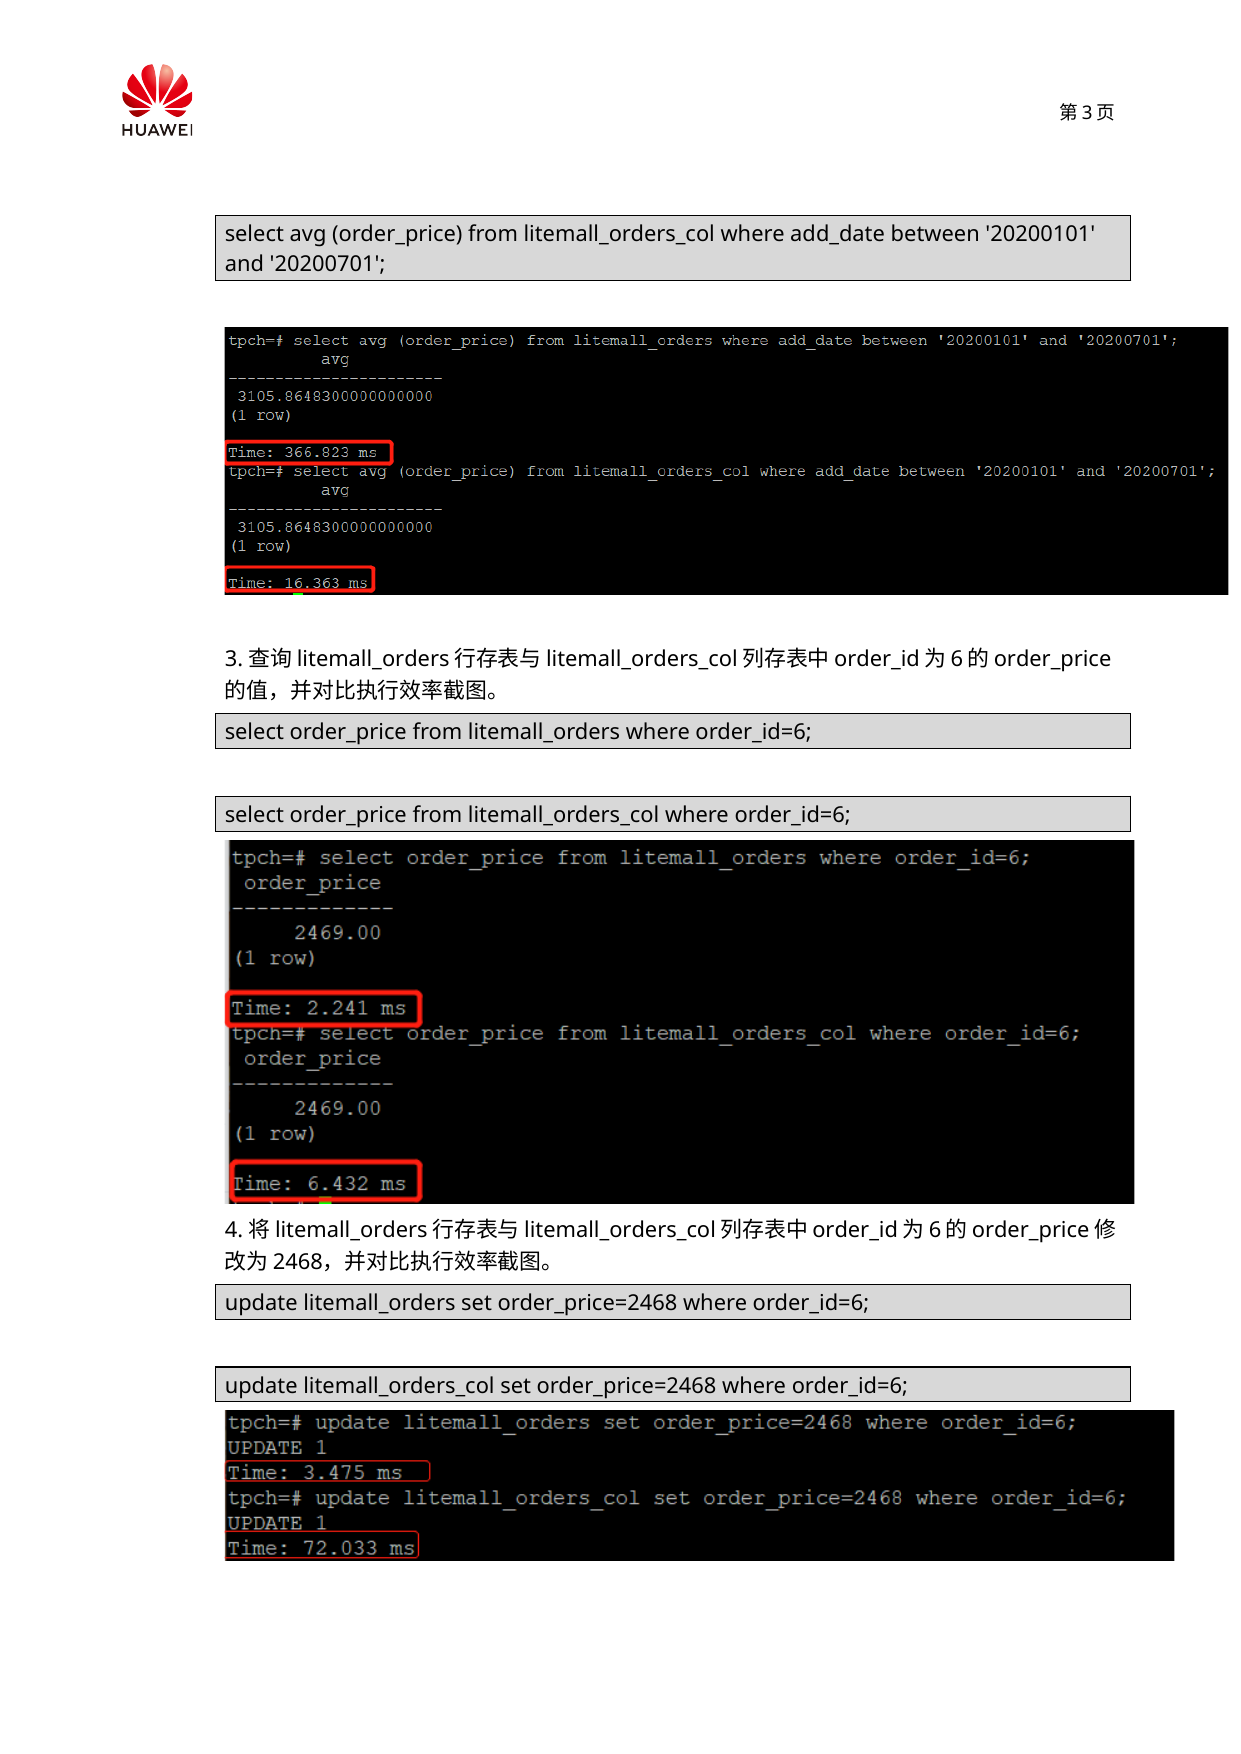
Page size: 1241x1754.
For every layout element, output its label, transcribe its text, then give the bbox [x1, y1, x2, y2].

picture [122, 64, 193, 136]
text 3. 查询litemall_orders行存表与litemall_orders_col列存表中order_id为6的order_price的值，并对比执行效率截图。 [224, 641, 1122, 705]
text select avg (order_price) from litemall_orders_col where add_date between '20200101' and '20200701'; [216, 216, 1130, 280]
text 4. 将litemall_orders行存表与litemall_orders_col列存表中order_id为6的order_price修改为2468，并对比执行效率截图。 [224, 1212, 1122, 1276]
picture [224, 840, 1135, 1204]
text select order_price from litemall_orders where order_id=6; [216, 714, 1130, 748]
text select order_price from litemall_orders_col where order_id=6; [216, 797, 1130, 831]
text update litemall_orders set order_price=2468 where order_id=6; [216, 1285, 1130, 1319]
text update litemall_orders_col set order_price=2468 where order_id=6; [216, 1368, 1130, 1401]
picture [224, 1410, 1175, 1561]
picture [224, 327, 1229, 595]
